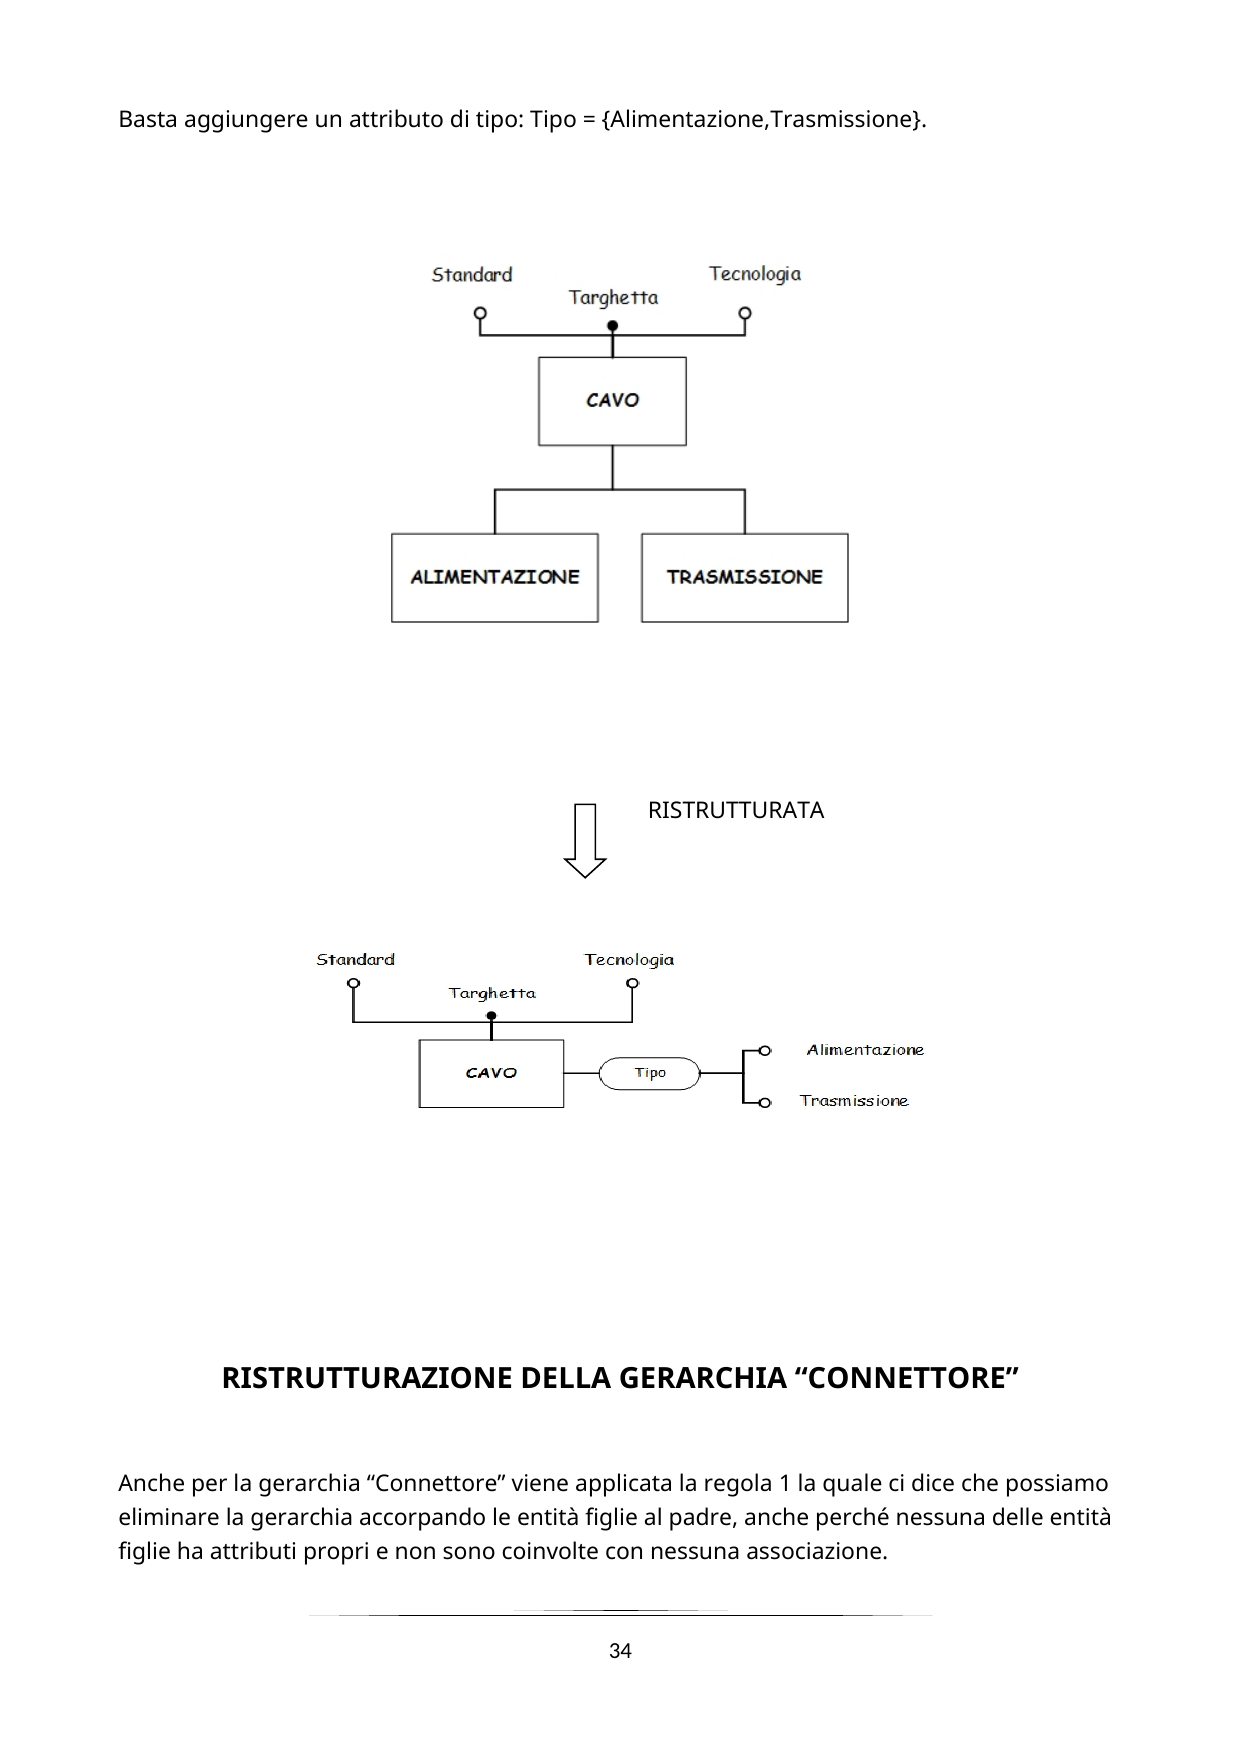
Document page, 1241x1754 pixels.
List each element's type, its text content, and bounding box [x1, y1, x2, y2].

picture [305, 944, 936, 1339]
text RISTRUTTURAZIONE DELLA GERARCHIA “CONNETTORE” [118, 1357, 1122, 1397]
text Basta aggiungere un attributo di tipo: Tipo = {Alimentazione,Trasmissione}. [118, 103, 1122, 135]
picture [390, 254, 850, 624]
text RISTRUTTURATA [118, 793, 1122, 825]
text Anche per la gerarchia “Connettore” viene applicata la regola 1 la quale ci dice che possiamo eliminare la gerarchia accorpando le entità figlie al padre, anche perché nessuna delle entità figlie ha attributi propri e non sono coinvolte con nessuna associazione. [118, 1467, 1122, 1566]
